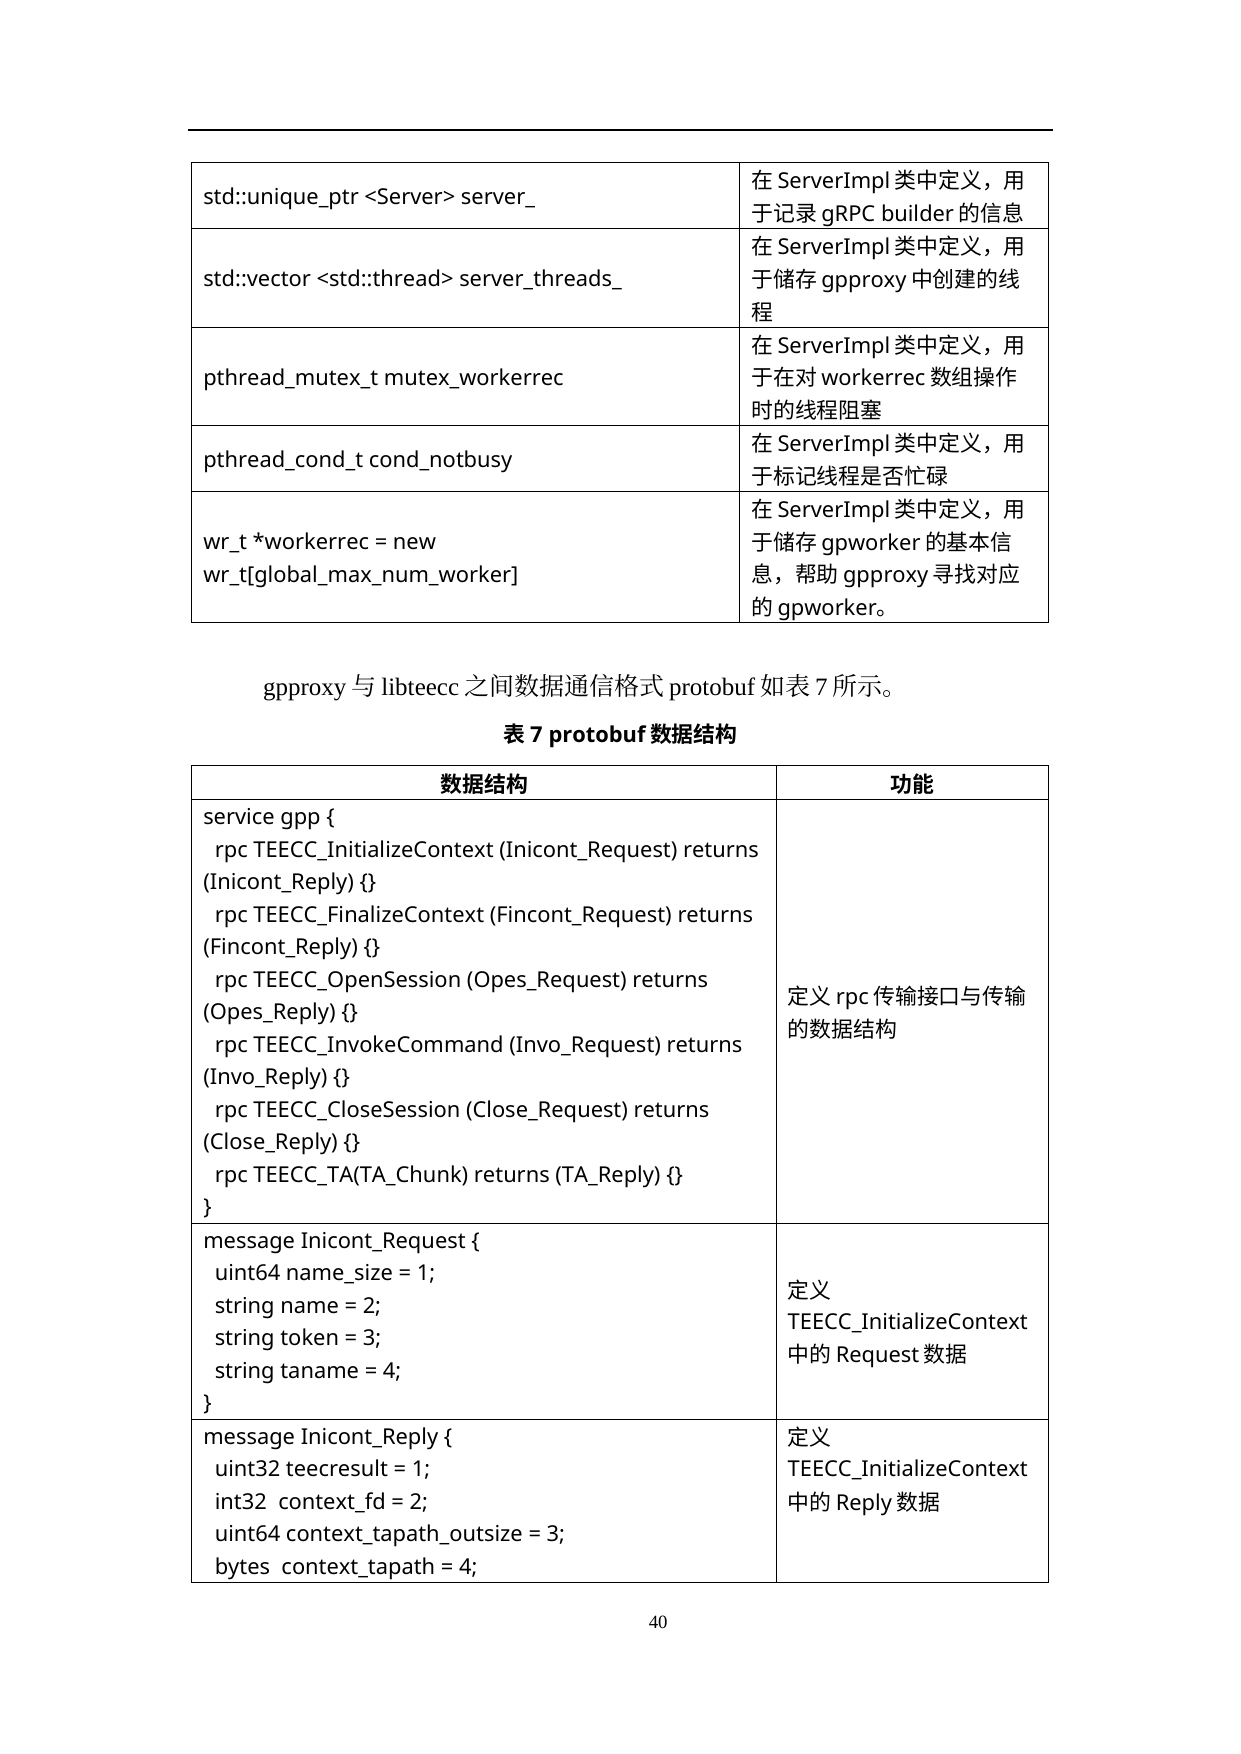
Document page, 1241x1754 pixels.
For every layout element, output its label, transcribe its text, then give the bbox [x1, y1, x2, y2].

table_cell pthread_mutex_t mutex_workerrec [192, 328, 739, 425]
table_cell pthread_cond_t cond_notbusy [192, 426, 739, 491]
table_cell service gpp { rpc TEECC_InitializeContext (Inicont_Request) returns (Inicont_Reply) {} rpc TEECC_FinalizeContext (Fincont_Request) returns (Fincont_Reply) {} rpc TEECC_OpenSession (Opes_Request) returns (Opes_Reply) {} rpc TEECC_InvokeCommand (Invo_Request) returns (Invo_Reply) {} rpc TEECC_CloseSession (Close_Request) returns (Close_Reply) {} rpc TEECC_TA(TA_Chunk) returns (TA_Reply) {} } [192, 800, 776, 1222]
table_cell std::vector <std::thread> server_threads_ [192, 229, 739, 327]
table_cell message Inicont_Request { uint64 name_size = 1; string name = 2; string token = 3; string taname = 4; } [192, 1224, 776, 1418]
text 表 7 protobuf数据结构 [187, 717, 1053, 749]
table_cell 在ServerImpl类中定义，用于储存gpworker的基本信息，帮助gpproxy寻找对应的gpworker。 [740, 492, 1048, 622]
table_cell 在ServerImpl类中定义，用于标记线程是否忙碌 [740, 426, 1048, 491]
table_cell 定义rpc传输接口与传输的数据结构 [777, 800, 1048, 1222]
table_cell 定义TEECC_InitializeContext中的Request数据 [777, 1224, 1048, 1418]
table_cell 在ServerImpl类中定义，用于在对workerrec数组操作时的线程阻塞 [740, 328, 1048, 425]
text gpproxy与libteecc之间数据通信格式protobuf如表7所示。 [187, 670, 1053, 703]
table_header 功能 [777, 766, 1048, 799]
table_cell std::unique_ptr <Server> server_ [192, 163, 739, 228]
table_header 数据结构 [192, 766, 776, 799]
table_cell 在ServerImpl类中定义，用于储存gpproxy中创建的线程 [740, 229, 1048, 327]
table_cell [777, 1420, 1048, 1582]
table_cell wr_t *workerrec = new wr_t[global_max_num_worker] [192, 492, 739, 622]
table_cell 在ServerImpl类中定义，用于记录gRPC builder的信息 [740, 163, 1048, 228]
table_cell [192, 1420, 776, 1582]
